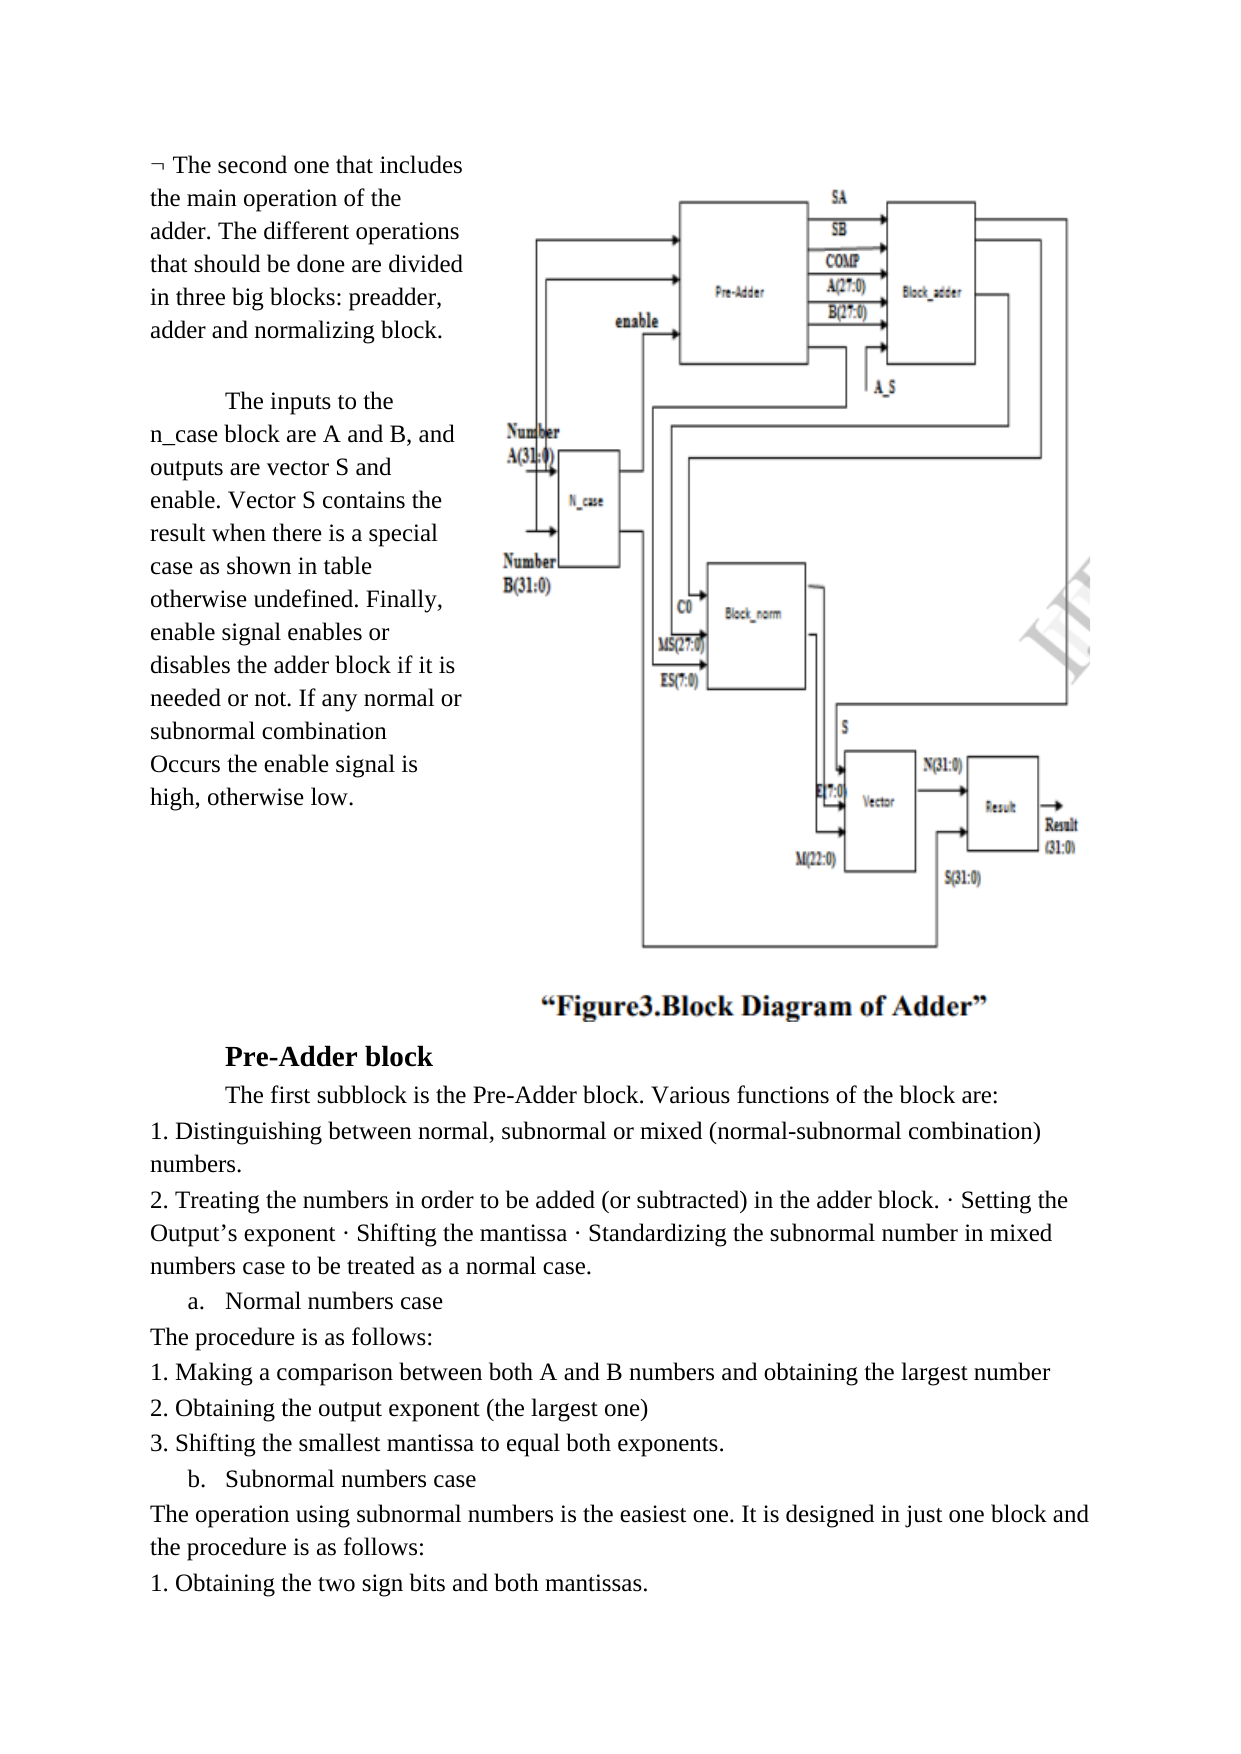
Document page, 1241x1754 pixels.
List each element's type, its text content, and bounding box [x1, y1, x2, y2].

list Normal numbers case [187, 1286, 1090, 1315]
text The procedure is as follows: [150, 1322, 1090, 1351]
text 1. Making a comparison between both A and B numbers and obtaining the largest number [150, 1357, 1090, 1386]
text 3. Shifting the smallest mantissa to equal both exponents. [150, 1428, 1090, 1457]
text The first subblock is the Pre-Adder block. Various functions of the block are: [150, 1081, 1090, 1109]
text Pre-Adder block [150, 1039, 1090, 1073]
text 2. Obtaining the output exponent (the largest one) [150, 1393, 1090, 1422]
picture [481, 151, 1091, 1022]
text The operation using subnormal numbers is the easiest one. It is designed in just one block and the procedure is as follows: [150, 1499, 1090, 1561]
text 1. Obtaining the two sign bits and both mantissas. [150, 1568, 1090, 1597]
text The inputs to the n_case block are A and B, and outputs are vector S and enable. Vector S contains the result when there is a special case as shown in table otherwise undefined. Finally, enable signal enables or disables the adder block if it is needed or not. If any normal or subnormal combination Occurs the enable signal is high, otherwise low. [150, 386, 481, 811]
text The second one that includes the main operation of the adder. The different operations that should be done are divided in three big blocks: preadder, adder and normalizing block. [150, 150, 1090, 344]
list Subnormal numbers case [187, 1464, 1090, 1493]
text 1. Distinguishing between normal, subnormal or mixed (normal-subnormal combination) numbers. [150, 1116, 1090, 1178]
text 2. Treating the numbers in order to be added (or subtracted) in the adder block. · Setting the Output’s exponent · Shifting the mantissa · Standardizing the subnormal number in mixed numbers case to be treated as a normal case. [150, 1185, 1090, 1279]
